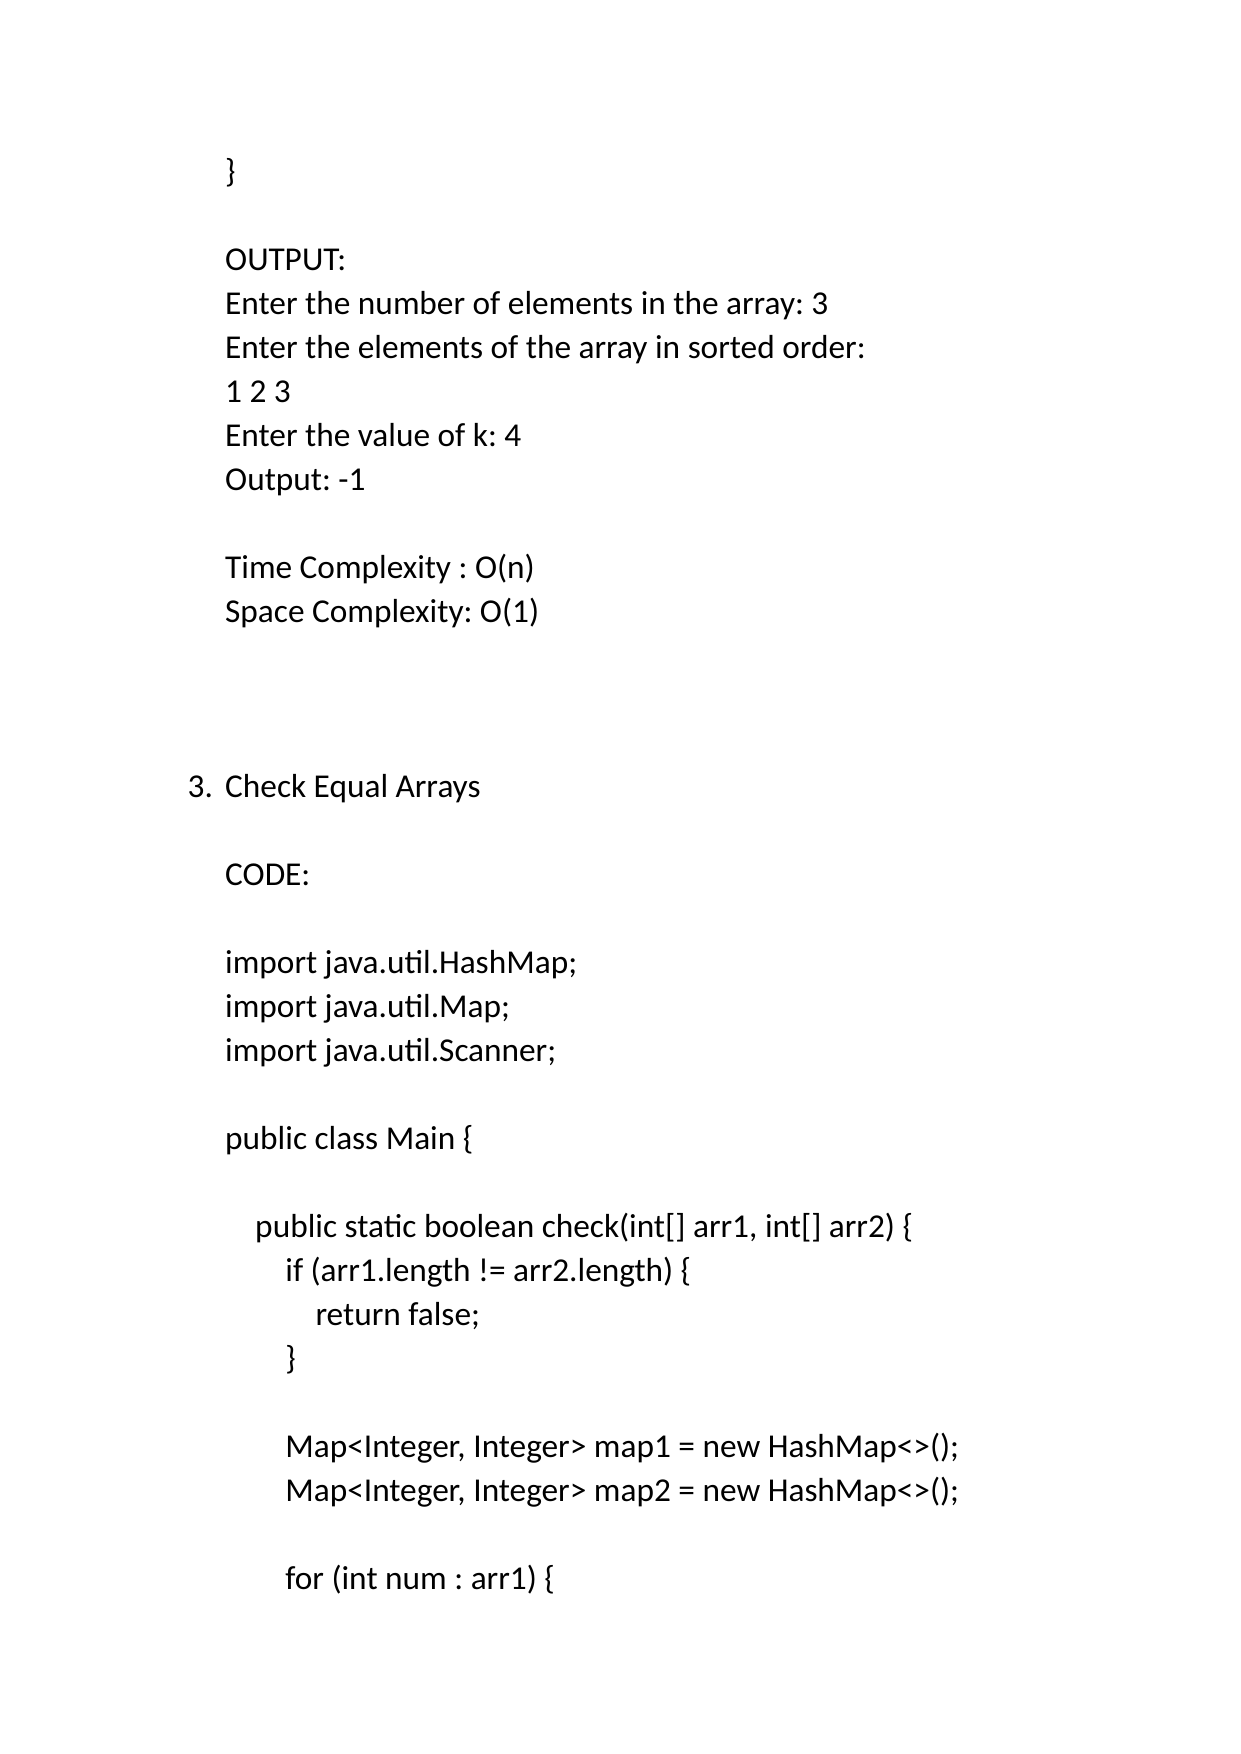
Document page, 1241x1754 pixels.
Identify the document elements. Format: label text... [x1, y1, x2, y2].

list Enter the number of elements in the array: 3 [225, 282, 1090, 323]
list OUTPUT: [225, 238, 1090, 279]
list CODE: [225, 853, 1090, 894]
list Check Equal Arrays [187, 765, 1090, 806]
list import java.util.Scanner; [225, 1029, 1090, 1070]
list Output: -1 [225, 458, 1090, 498]
list import java.util.Map; [225, 985, 1090, 1026]
list 1 2 3 [225, 370, 1090, 411]
list } [225, 1337, 1090, 1378]
list public class Main { [225, 1117, 1090, 1158]
list Map<Integer, Integer> map2 = new HashMap<>(); [225, 1469, 1090, 1509]
list Time Complexity : O(n) [225, 546, 1090, 586]
list if (arr1.length != arr2.length) { [225, 1249, 1090, 1290]
list Map<Integer, Integer> map1 = new HashMap<>(); [225, 1425, 1090, 1466]
list return false; [225, 1293, 1090, 1334]
list import java.util.HashMap; [225, 941, 1090, 982]
list Enter the value of k: 4 [225, 414, 1090, 454]
list Enter the elements of the array in sorted order: [225, 326, 1090, 367]
list for (int num : arr1) { [225, 1557, 1090, 1597]
list public static boolean check(int[] arr1, int[] arr2) { [225, 1205, 1090, 1246]
list } [225, 150, 1090, 191]
list Space Complexity: O(1) [225, 589, 1090, 630]
